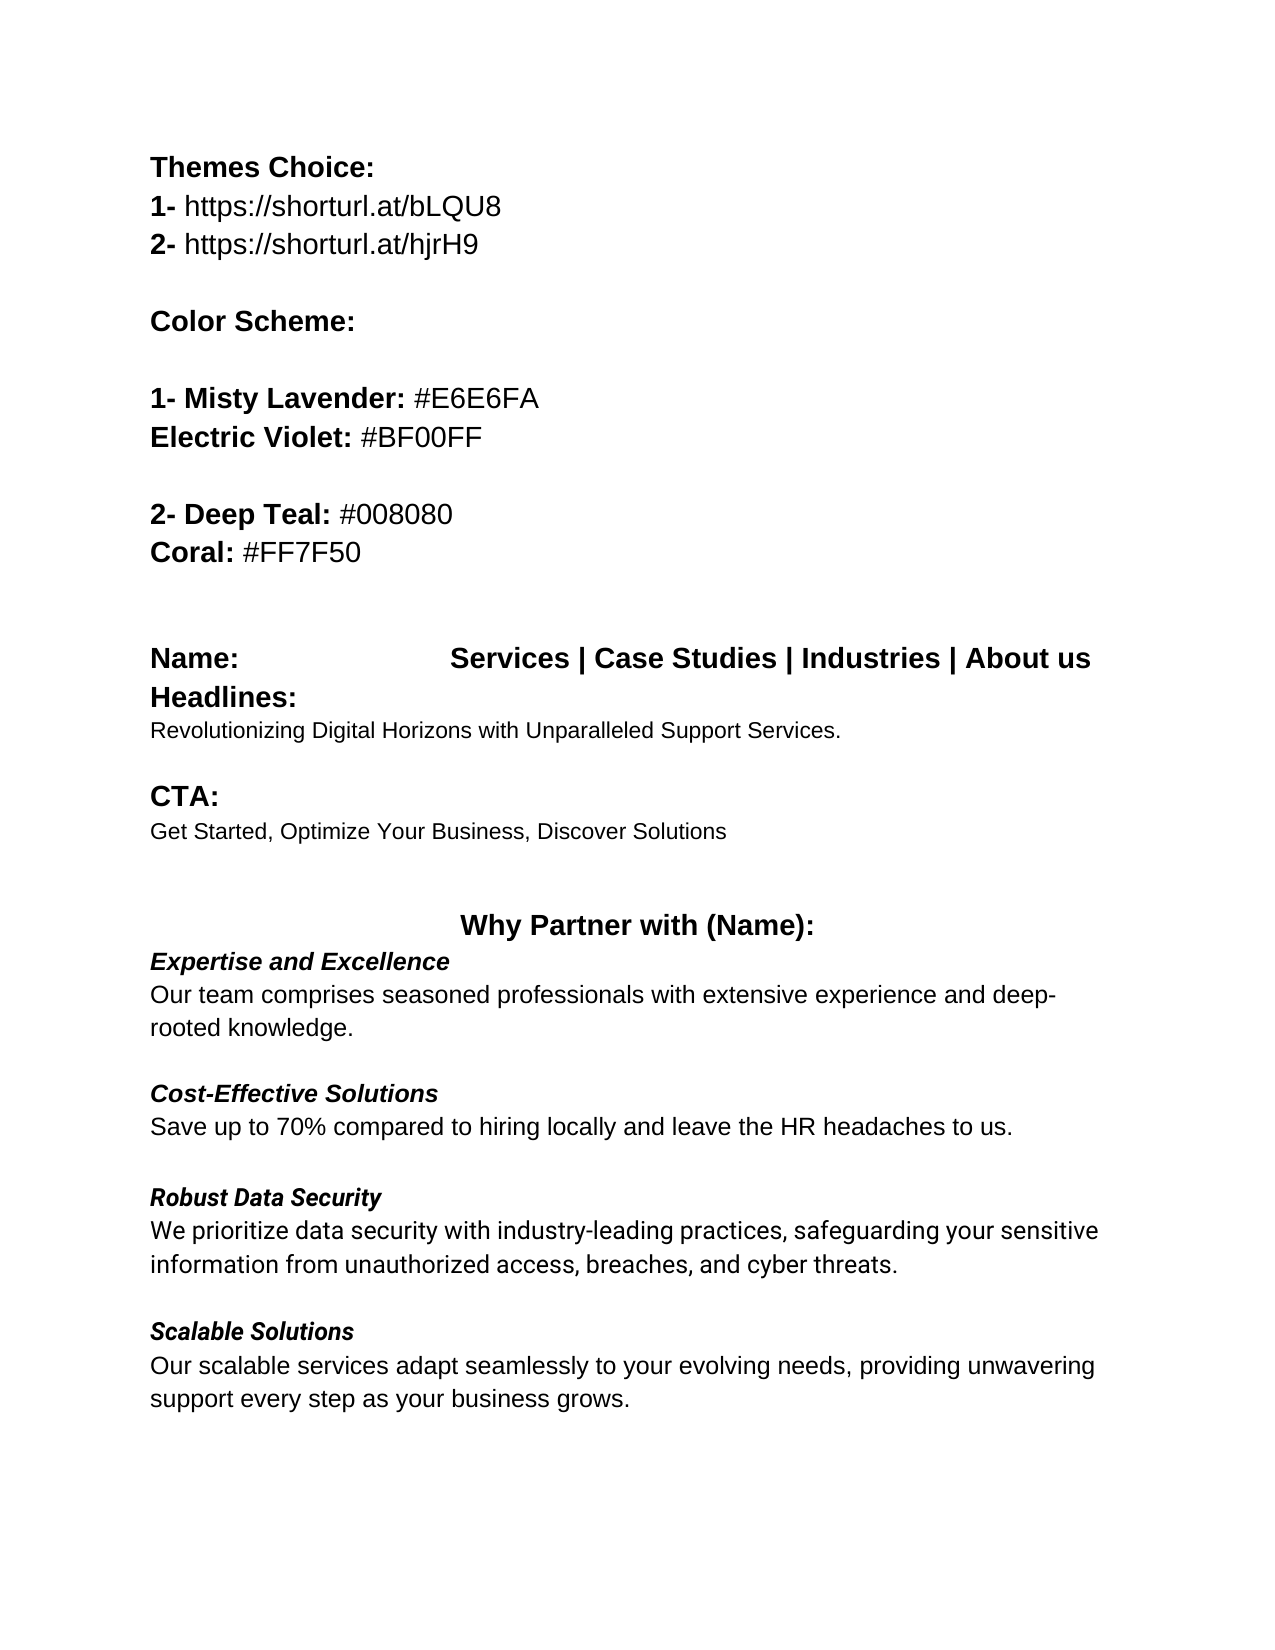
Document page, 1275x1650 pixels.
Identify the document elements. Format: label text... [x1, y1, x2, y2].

text Get Started, Optimize Your Business, Discover Solutions [150, 818, 1125, 844]
text 1- Misty Lavender: #E6E6FA [150, 381, 1125, 415]
text Expertise and Excellence [150, 947, 1125, 976]
text Our scalable services adapt seamlessly to your evolving needs, providing unwavering support every step as your business grows. [150, 1351, 1125, 1413]
text Cost-Effective Solutions [150, 1079, 1125, 1108]
text Scalable Solutions [150, 1317, 1125, 1347]
text Color Scheme: [150, 266, 1125, 338]
text Robust Data Security [150, 1145, 1125, 1212]
text Save up to 70% compared to hiring locally and leave the HR headaches to us. [150, 1112, 1125, 1141]
text We prioritize data security with industry-leading practices, safeguarding your sensitive information from unauthorized access, breaches, and cyber threats. [150, 1216, 1125, 1279]
text Themes Choice: 1- https://shorturl.at/bLQU8 2- https://shorturl.at/hjrH9 [150, 150, 1125, 261]
text Name: Services | Case Studies | Industries | About us Headlines: Revolutionizing Digital Horizons with Unparalleled Support Services. CTA: [150, 642, 1125, 813]
text Coral : #FF7F50 [150, 535, 1125, 569]
text Electric Violet: #BF00FF [150, 420, 1125, 453]
text Why Partner with (Name): [150, 908, 1125, 942]
text 2- Deep Teal: #008080 [150, 458, 1125, 530]
text Our team comprises seasoned professionals with extensive experience and deep-rooted knowledge. [150, 980, 1125, 1042]
